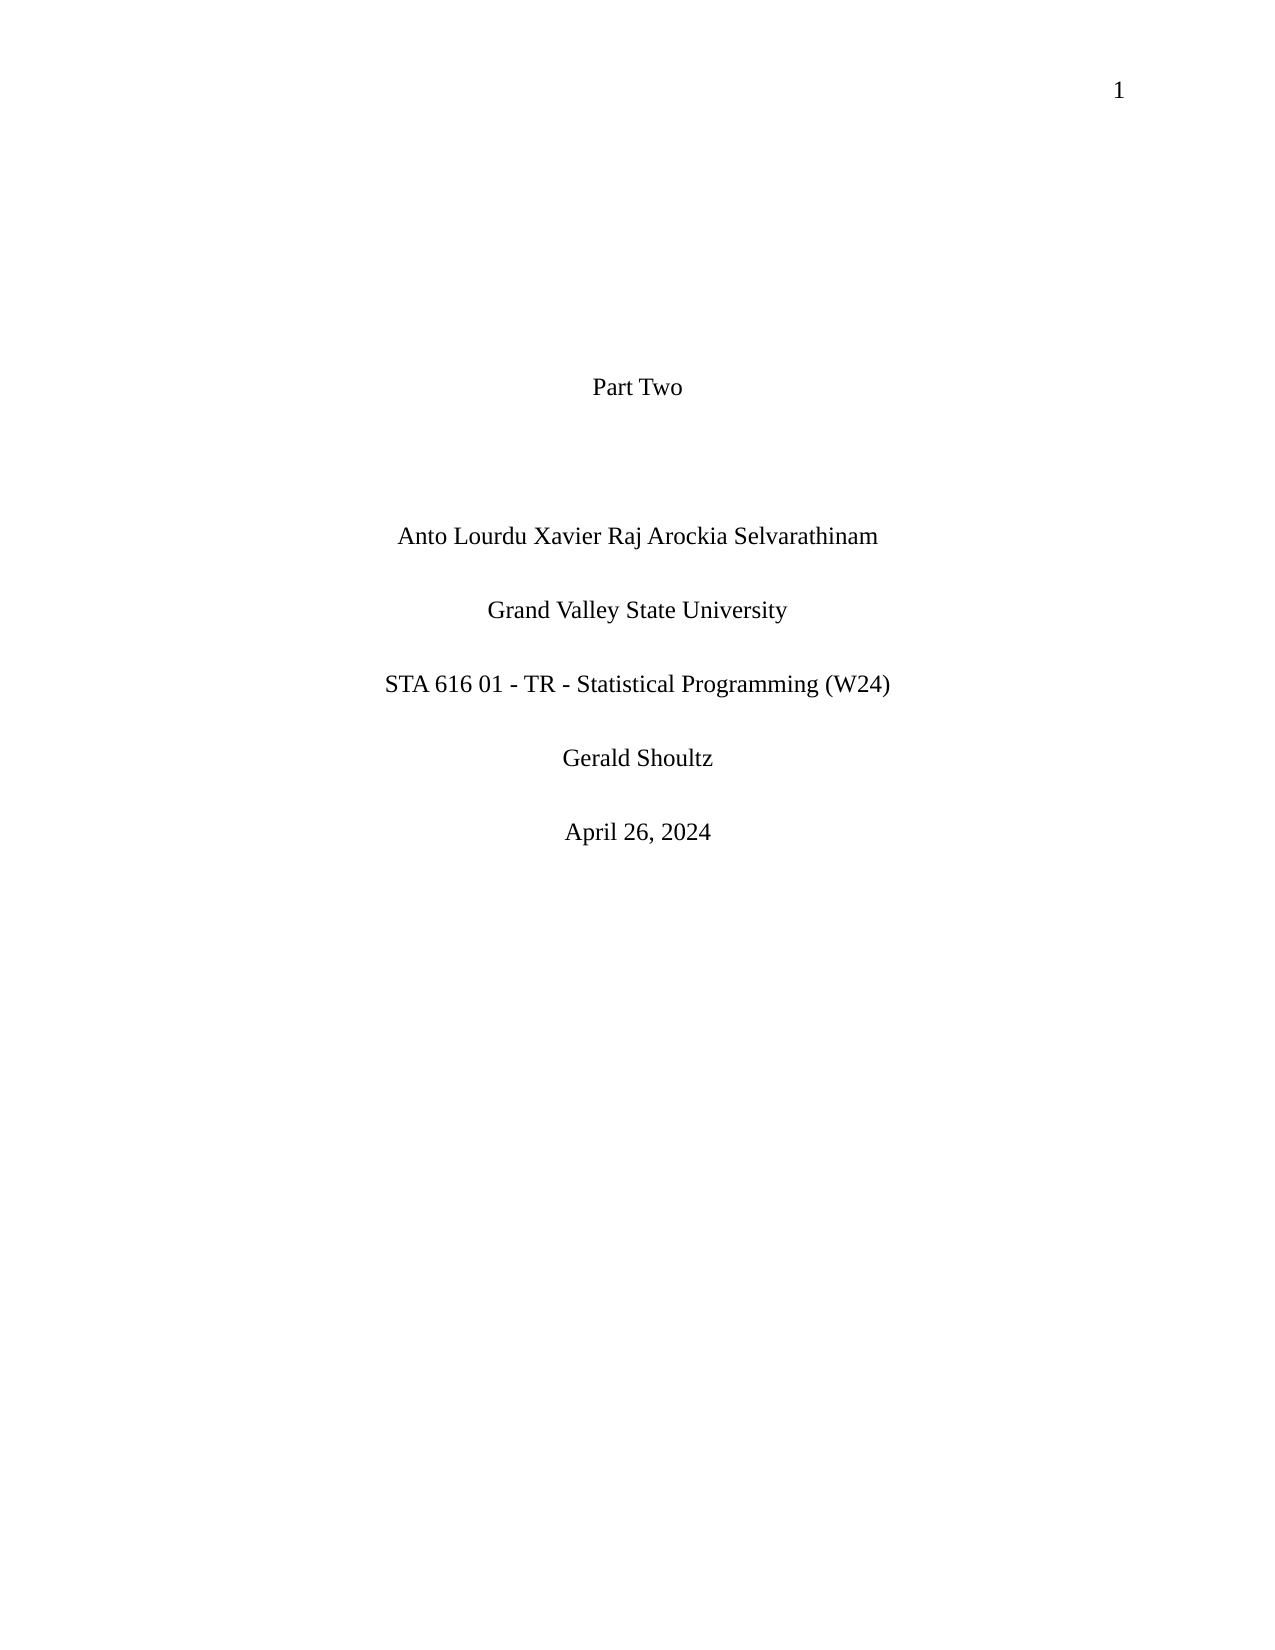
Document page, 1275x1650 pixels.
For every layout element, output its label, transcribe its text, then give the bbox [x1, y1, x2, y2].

text Anto Lourdu Xavier Raj Arockia Selvarathinam [150, 521, 1125, 549]
text Part Two [150, 372, 1125, 401]
text April 26, 2024 [150, 817, 1125, 846]
text Gerald Shoultz [150, 743, 1125, 772]
text STA 616 01 - TR - Statistical Programming (W24) [150, 669, 1125, 698]
text Grand Valley State University [150, 595, 1125, 624]
